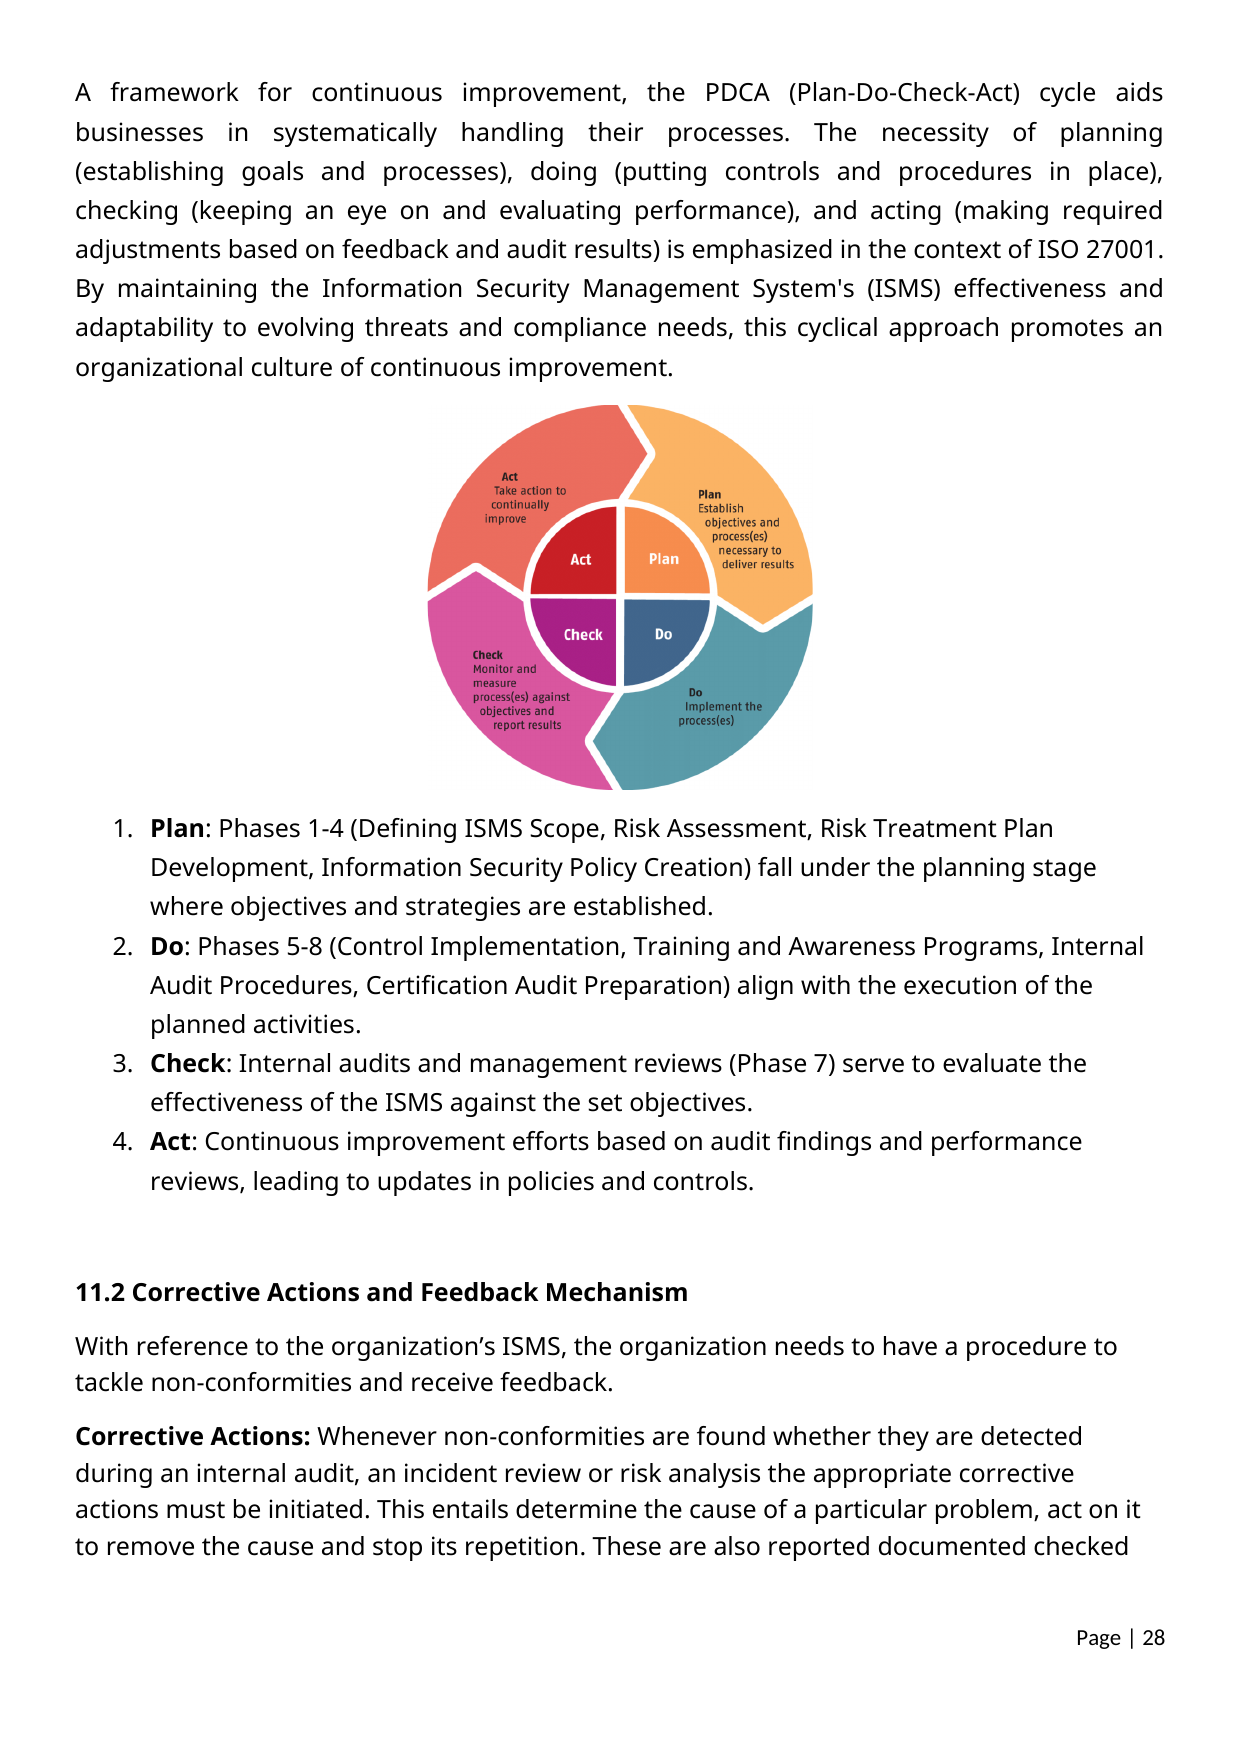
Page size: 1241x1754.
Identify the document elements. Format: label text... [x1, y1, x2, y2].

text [75, 1418, 1165, 1563]
list Do: Phases 5-8 (Control Implementation, Training and Awareness Programs, Internal Audit Procedures, Certification Audit Preparation) align with the execution of the planned activities. [112, 928, 1165, 1041]
text A framework for continuous improvement, the PDCA (Plan-Do-Check-Act) cycle aids businesses in systematically handling their processes. The necessity of planning (establishing goals and processes), doing (putting controls and procedures in place), checking (keeping an eye on and evaluating performance), and acting (making required adjustments based on feedback and audit results) is emphasized in the context of ISO 27001. By maintaining the Information Security Management System's (ISMS) effectiveness and adaptability to evolving threats and compliance needs, this cyclical approach promotes an organizational culture of continuous improvement. [75, 75, 1165, 383]
list Act: Continuous improvement efforts based on audit findings and performance reviews, leading to updates in policies and controls. [112, 1124, 1165, 1197]
text With reference to the organization’s ISMS, the organization needs to have a procedure to tackle non-conformities and receive feedback. [75, 1328, 1165, 1399]
picture [427, 405, 813, 790]
list Plan: Phases 1-4 (Defining ISMS Scope, Risk Assessment, Risk Treatment Plan Development, Information Security Policy Creation) fall under the planning stage where objectives and strategies are established. [112, 811, 1165, 923]
list Check: Internal audits and management reviews (Phase 7) serve to evaluate the effectiveness of the ISMS against the set objectives. [112, 1046, 1165, 1119]
text 11.2 Corrective Actions and Feedback Mechanism [75, 1275, 1165, 1309]
